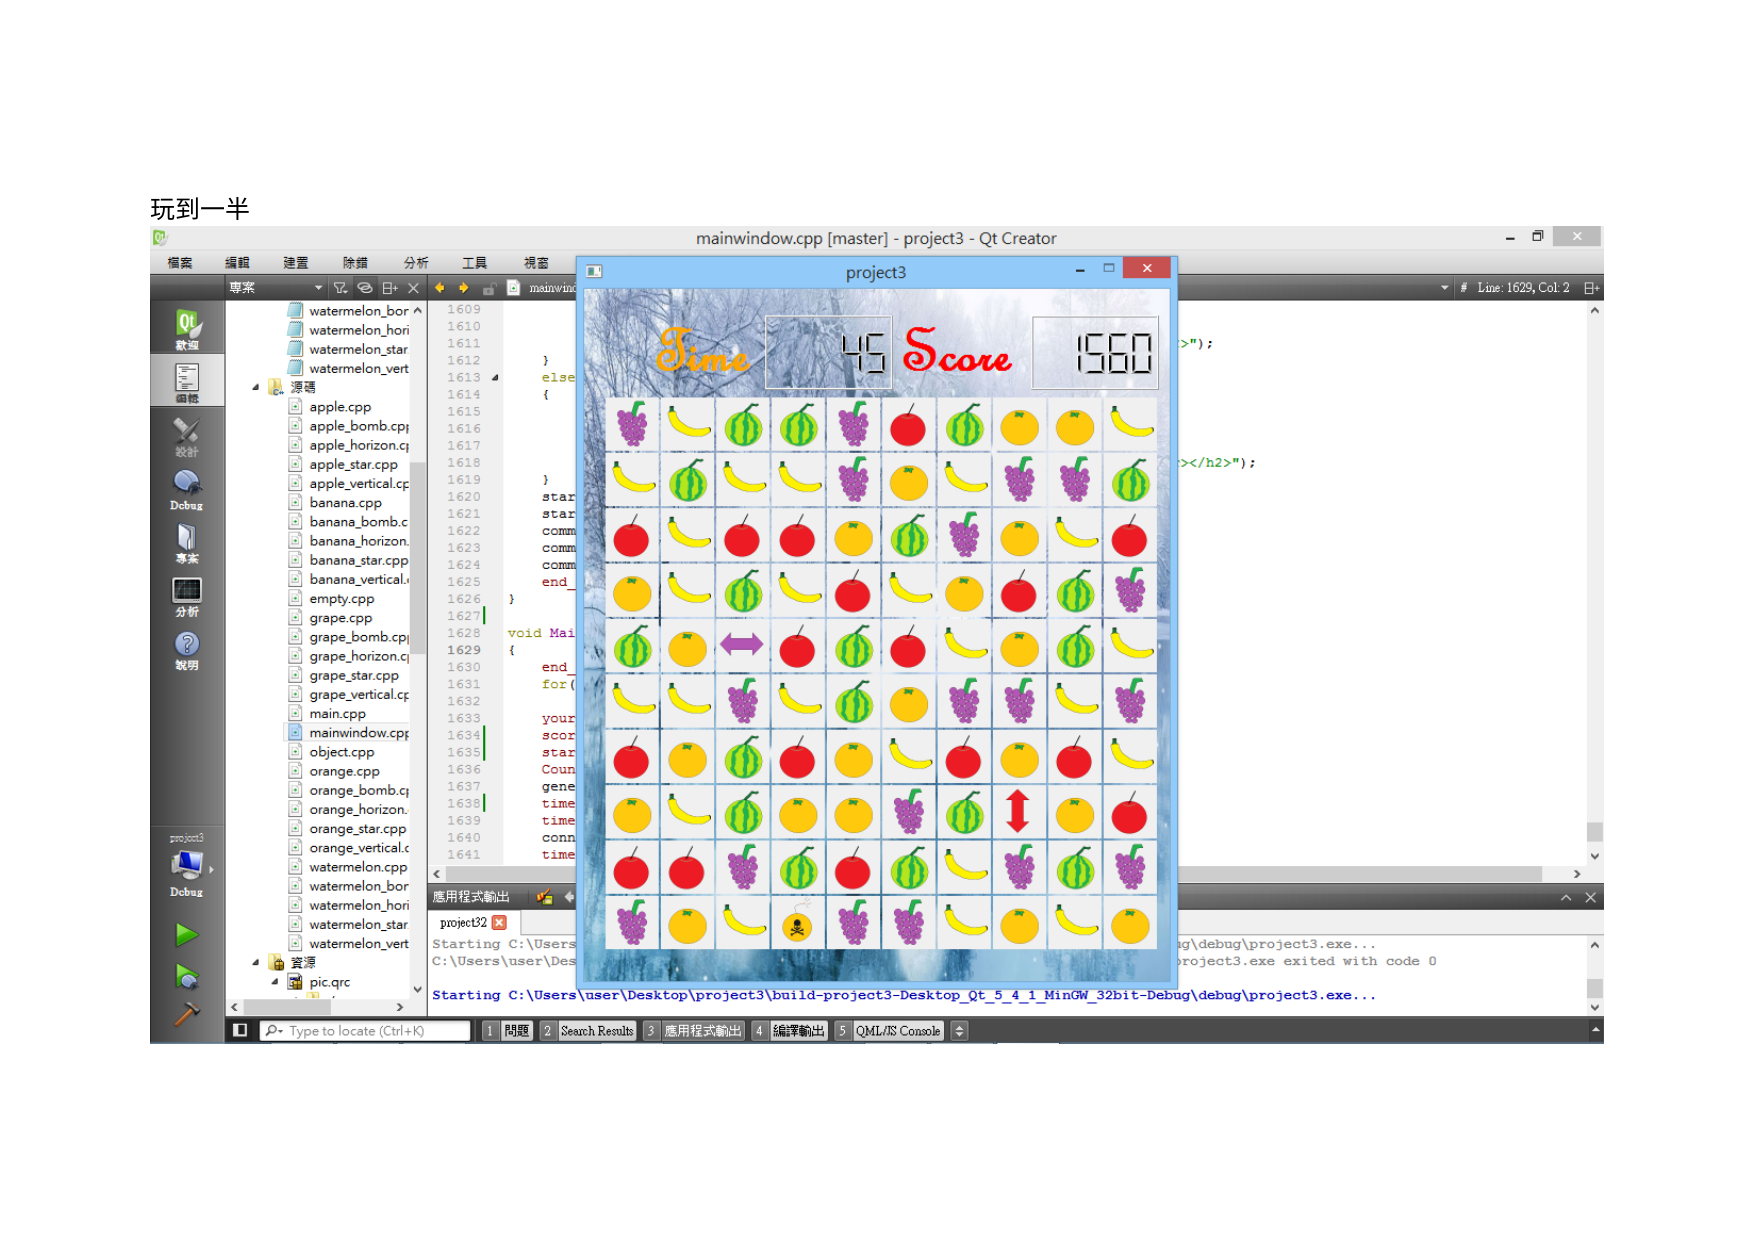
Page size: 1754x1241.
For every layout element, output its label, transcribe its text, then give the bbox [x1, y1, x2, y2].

picture [150, 226, 1604, 1044]
text 玩到一半 [150, 189, 1604, 226]
